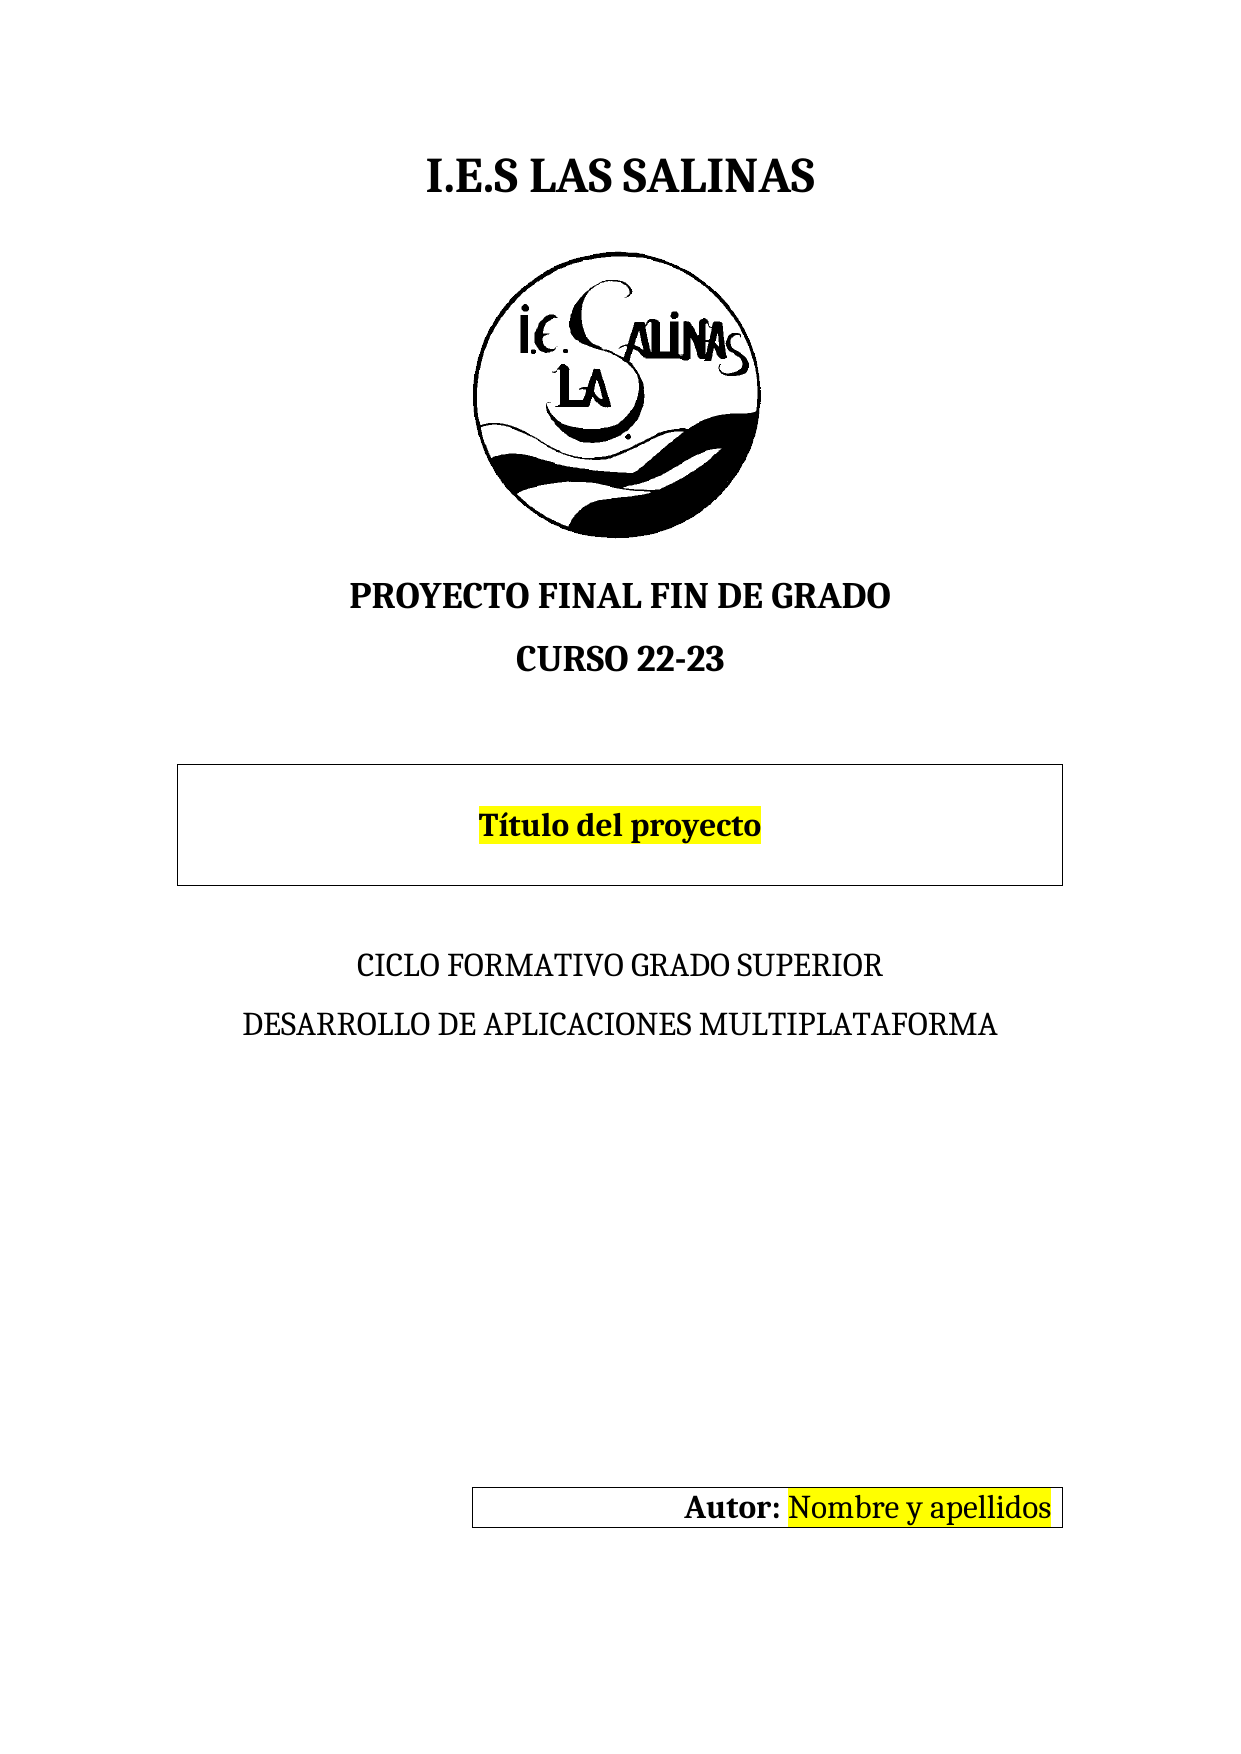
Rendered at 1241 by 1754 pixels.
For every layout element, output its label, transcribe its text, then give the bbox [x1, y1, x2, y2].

text PROYECTO FINAL FIN DE GRADO [177, 575, 1063, 618]
table_header Autor: Nombre y apellidos [473, 1488, 788, 1527]
text CURSO 22-23 [177, 638, 1063, 681]
text CICLO FORMATIVO GRADO SUPERIOR [177, 947, 1063, 985]
table_header Título del proyecto [178, 765, 1062, 885]
text I.E.S LAS SALINAS [177, 148, 1063, 205]
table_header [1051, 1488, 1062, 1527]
text DESARROLLO DE APLICACIONES MULTIPLATAFORMA [177, 1005, 1063, 1043]
